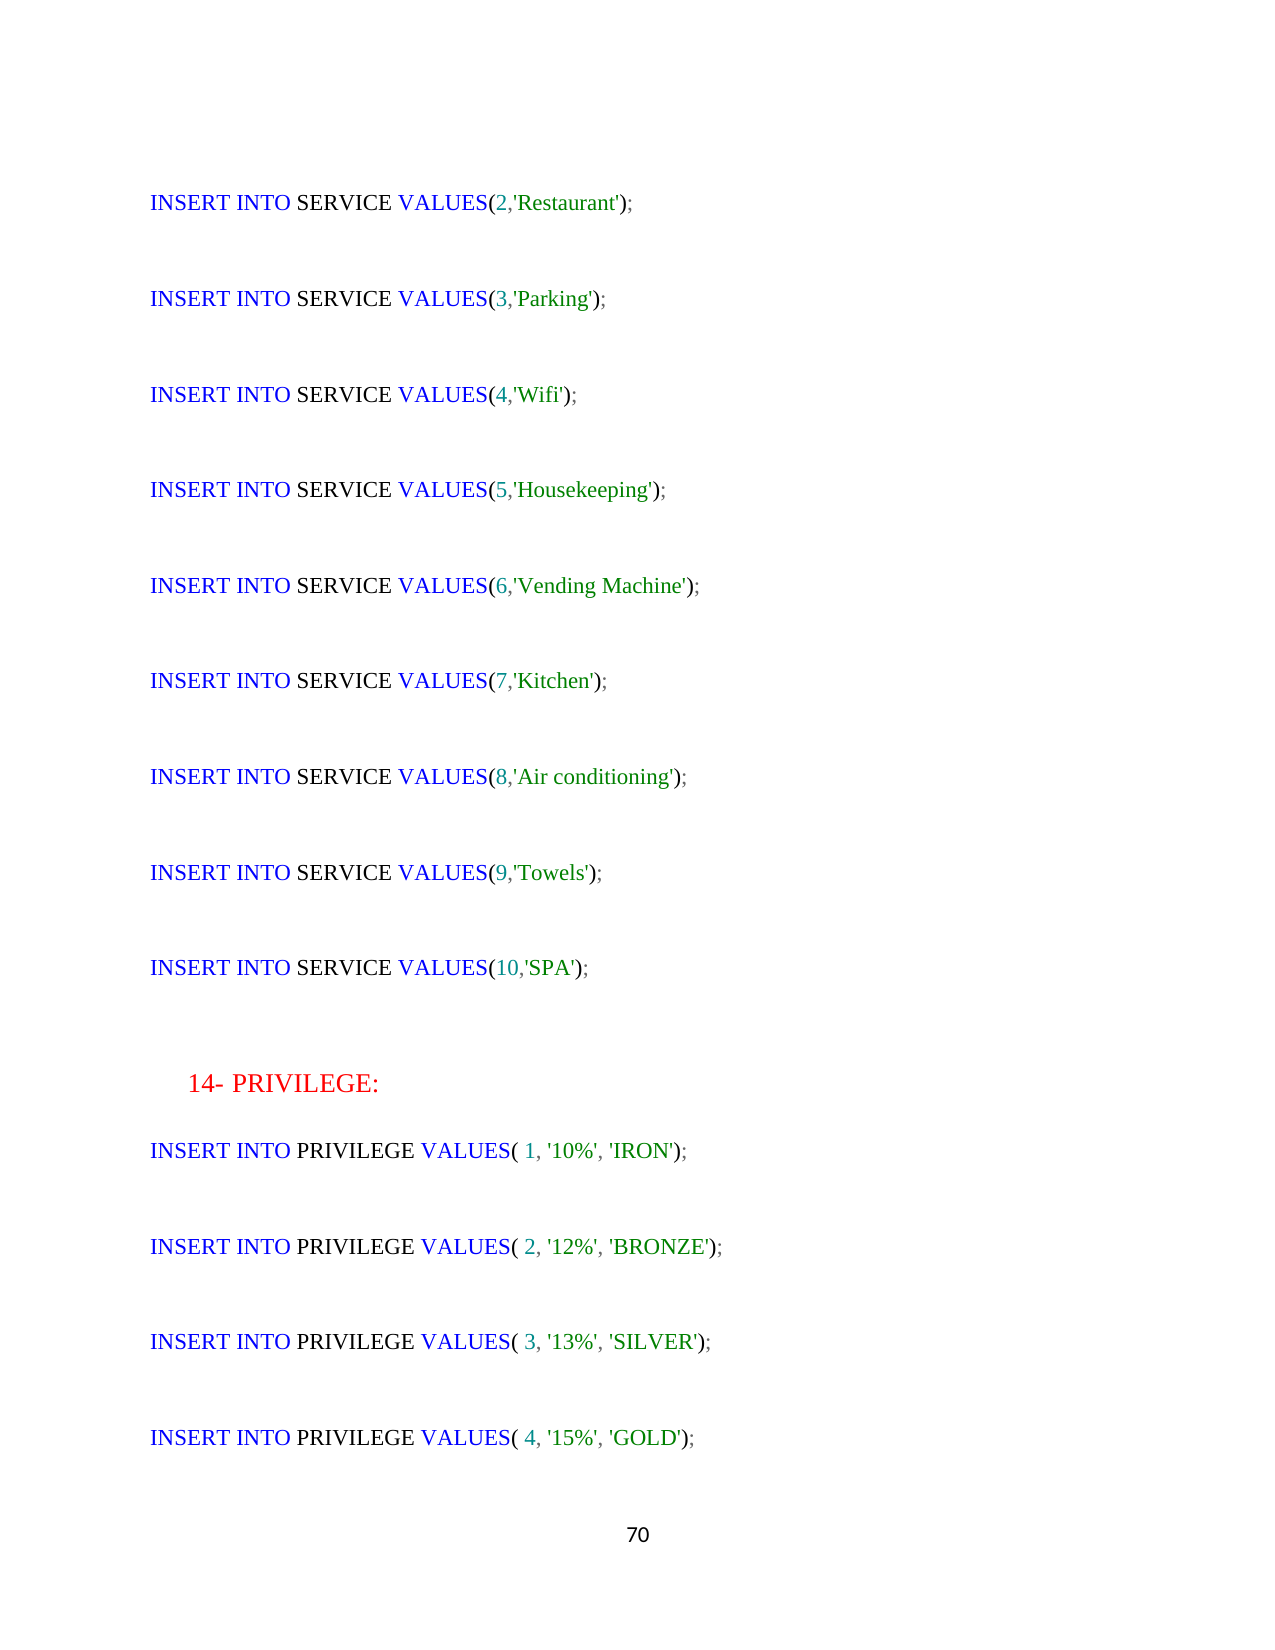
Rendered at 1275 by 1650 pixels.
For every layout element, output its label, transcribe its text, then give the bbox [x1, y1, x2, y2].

text INSERT INTO SERVICE VALUES(2,'Restaurant'); [150, 150, 1125, 216]
text INSERT INTO SERVICE VALUES(3,'Parking'); [150, 246, 1125, 311]
text INSERT INTO PRIVILEGE VALUES( 1, '10%', 'IRON'); [150, 1100, 1125, 1163]
text INSERT INTO SERVICE VALUES(6,'Vending Machine'); [150, 532, 1125, 598]
text INSERT INTO PRIVILEGE VALUES( 4, '15%', 'GOLD'); [150, 1384, 1125, 1450]
text INSERT INTO SERVICE VALUES(10,'SPA'); [150, 915, 1125, 981]
text INSERT INTO PRIVILEGE VALUES( 2, '12%', 'BRONZE'); [150, 1193, 1125, 1259]
text INSERT INTO PRIVILEGE VALUES( 3, '13%', 'SILVER'); [150, 1289, 1125, 1355]
text INSERT INTO SERVICE VALUES(5,'Housekeeping'); [150, 437, 1125, 503]
text INSERT INTO SERVICE VALUES(8,'Air conditioning'); [150, 724, 1125, 789]
text INSERT INTO SERVICE VALUES(9,'Towels'); [150, 819, 1125, 885]
text INSERT INTO SERVICE VALUES(4,'Wifi'); [150, 341, 1125, 407]
text INSERT INTO SERVICE VALUES(7,'Kitchen'); [150, 628, 1125, 694]
subtitle PRIVILEGE: [187, 1067, 1125, 1098]
